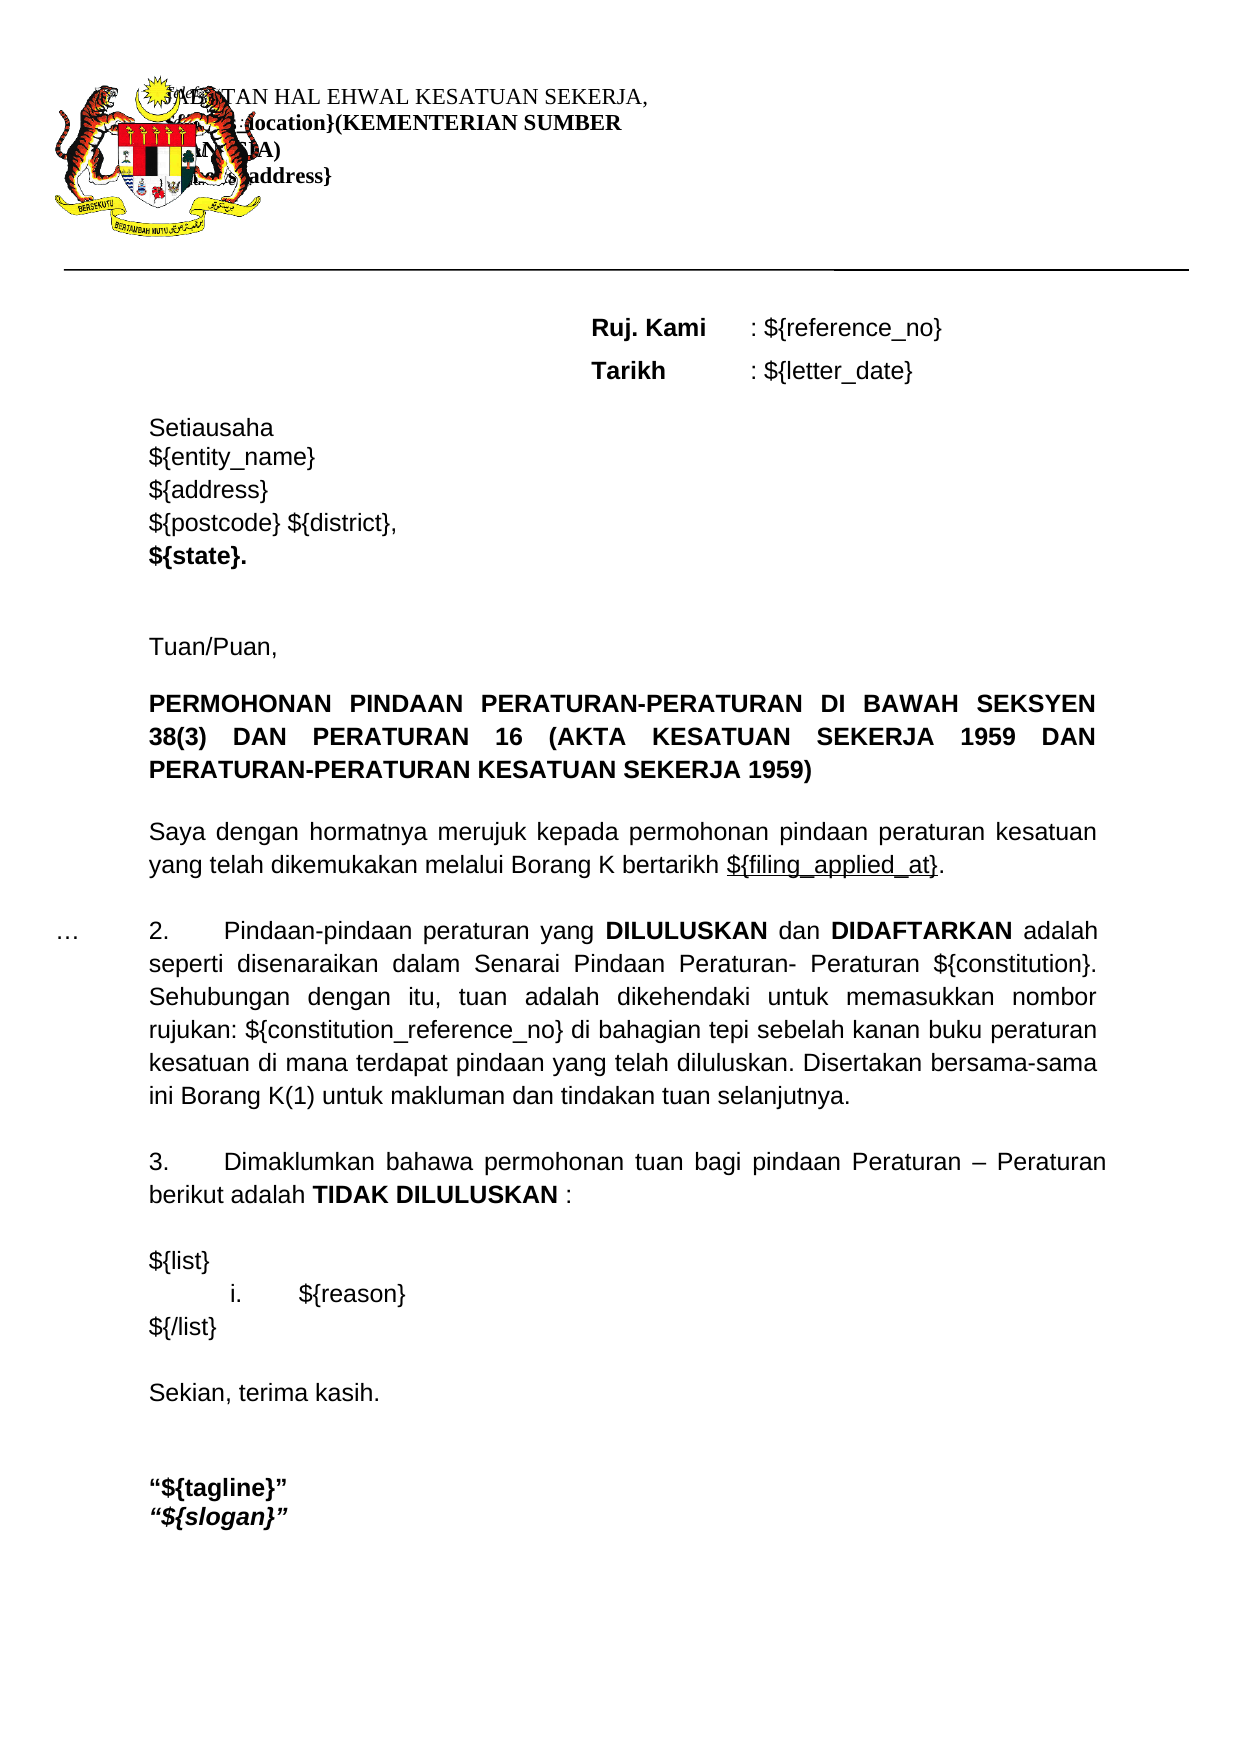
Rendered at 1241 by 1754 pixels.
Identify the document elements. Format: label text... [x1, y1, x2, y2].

text PERMOHONAN PINDAAN PERATURAN-PERATURAN DI BAWAH SEKSYEN 38(3) DAN PERATURAN 16 (AKTA KESATUAN SEKERJA 1959 DAN PERATURAN-PERATURAN KESATUAN SEKERJA 1959) [55, 689, 1097, 784]
text ${list} [148, 1246, 1098, 1275]
text 3. Dimaklumkan bahawa permohonan tuan bagi pindaan Peraturan – Peraturan berikut adalah TIDAK DILULUSKAN : [148, 1147, 1108, 1209]
table_cell : ${letter_date} [739, 356, 1097, 399]
text “${tagline}” [148, 1473, 1108, 1502]
text “${slogan}” [148, 1502, 1108, 1531]
table_cell Tarikh [580, 356, 739, 399]
table_header Ruj. Kami [580, 313, 739, 356]
text Tuan/Puan, [148, 632, 1098, 660]
text Sekian, terima kasih. [148, 1378, 1108, 1407]
text Saya dengan hormatnya merujuk kepada permohonan pindaan peraturan kesatuan yang telah dikemukakan melalui Borang K bertarikh ${filing_applied_at}. [55, 817, 1098, 879]
text ${entity_name} [55, 442, 1098, 471]
text ${state}. [148, 541, 1098, 570]
text … 2. Pindaan-pindaan peraturan yang DILULUSKAN dan DIDAFTARKAN adalah seperti disenaraikan dalam Senarai Pindaan Peraturan- Peraturan ${constitution}. Sehubungan dengan itu, tuan adalah dikehendaki untuk memasukkan nombor rujukan: ${constitution_reference_no} di bahagian tepi sebelah kanan buku peraturan kesatuan di mana terdapat pindaan yang telah diluluskan. Disertakan bersama-sama ini Borang K(1) untuk makluman dan tindakan tuan selanjutnya. [55, 916, 1098, 1110]
text Setiausaha [148, 413, 1098, 442]
table_header : ${reference_no} [739, 313, 1097, 356]
picture [54, 75, 261, 237]
list ${reason} [242, 1279, 1098, 1308]
text ${postcode} ${district}, [148, 508, 1098, 537]
text ${address} [148, 475, 1098, 504]
text ${/list} [148, 1312, 1098, 1341]
